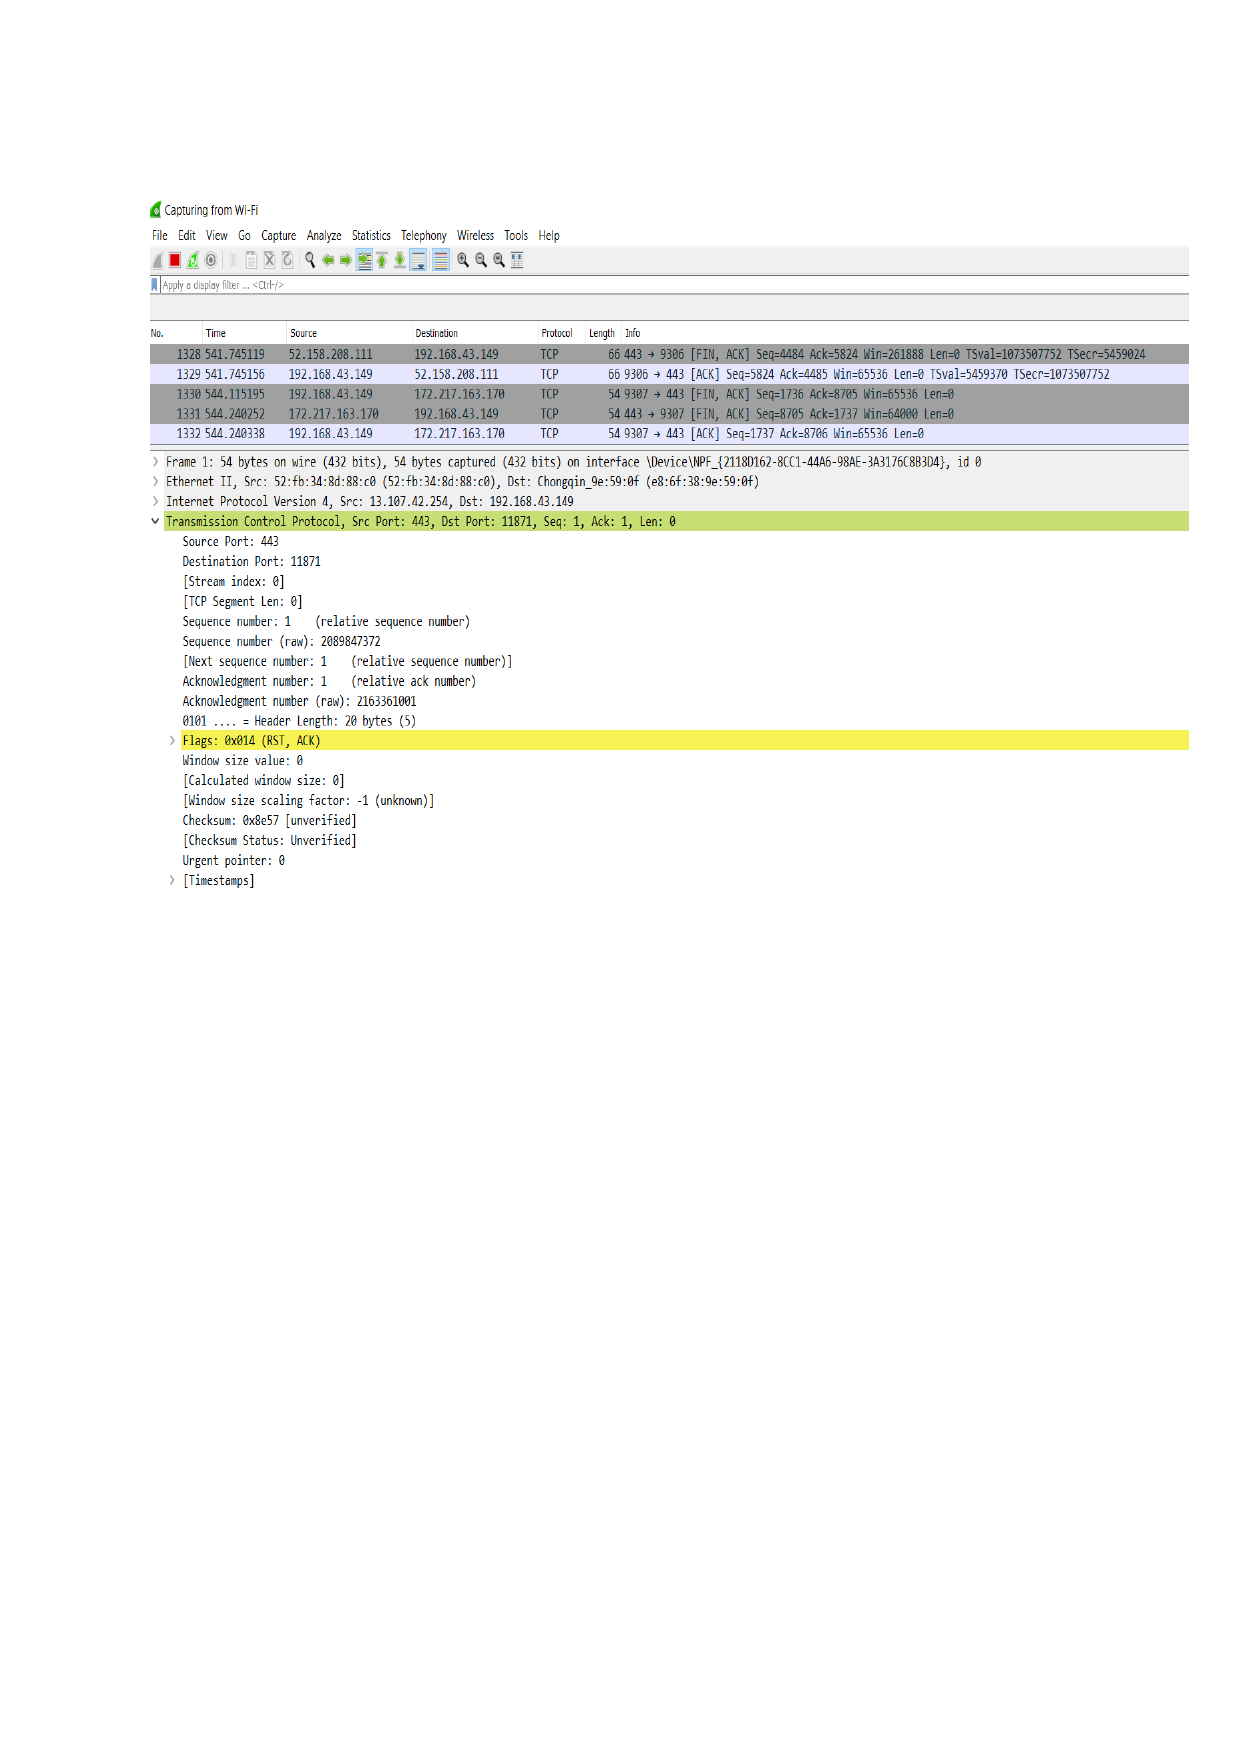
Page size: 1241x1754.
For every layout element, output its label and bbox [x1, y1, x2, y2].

picture [150, 197, 1189, 937]
